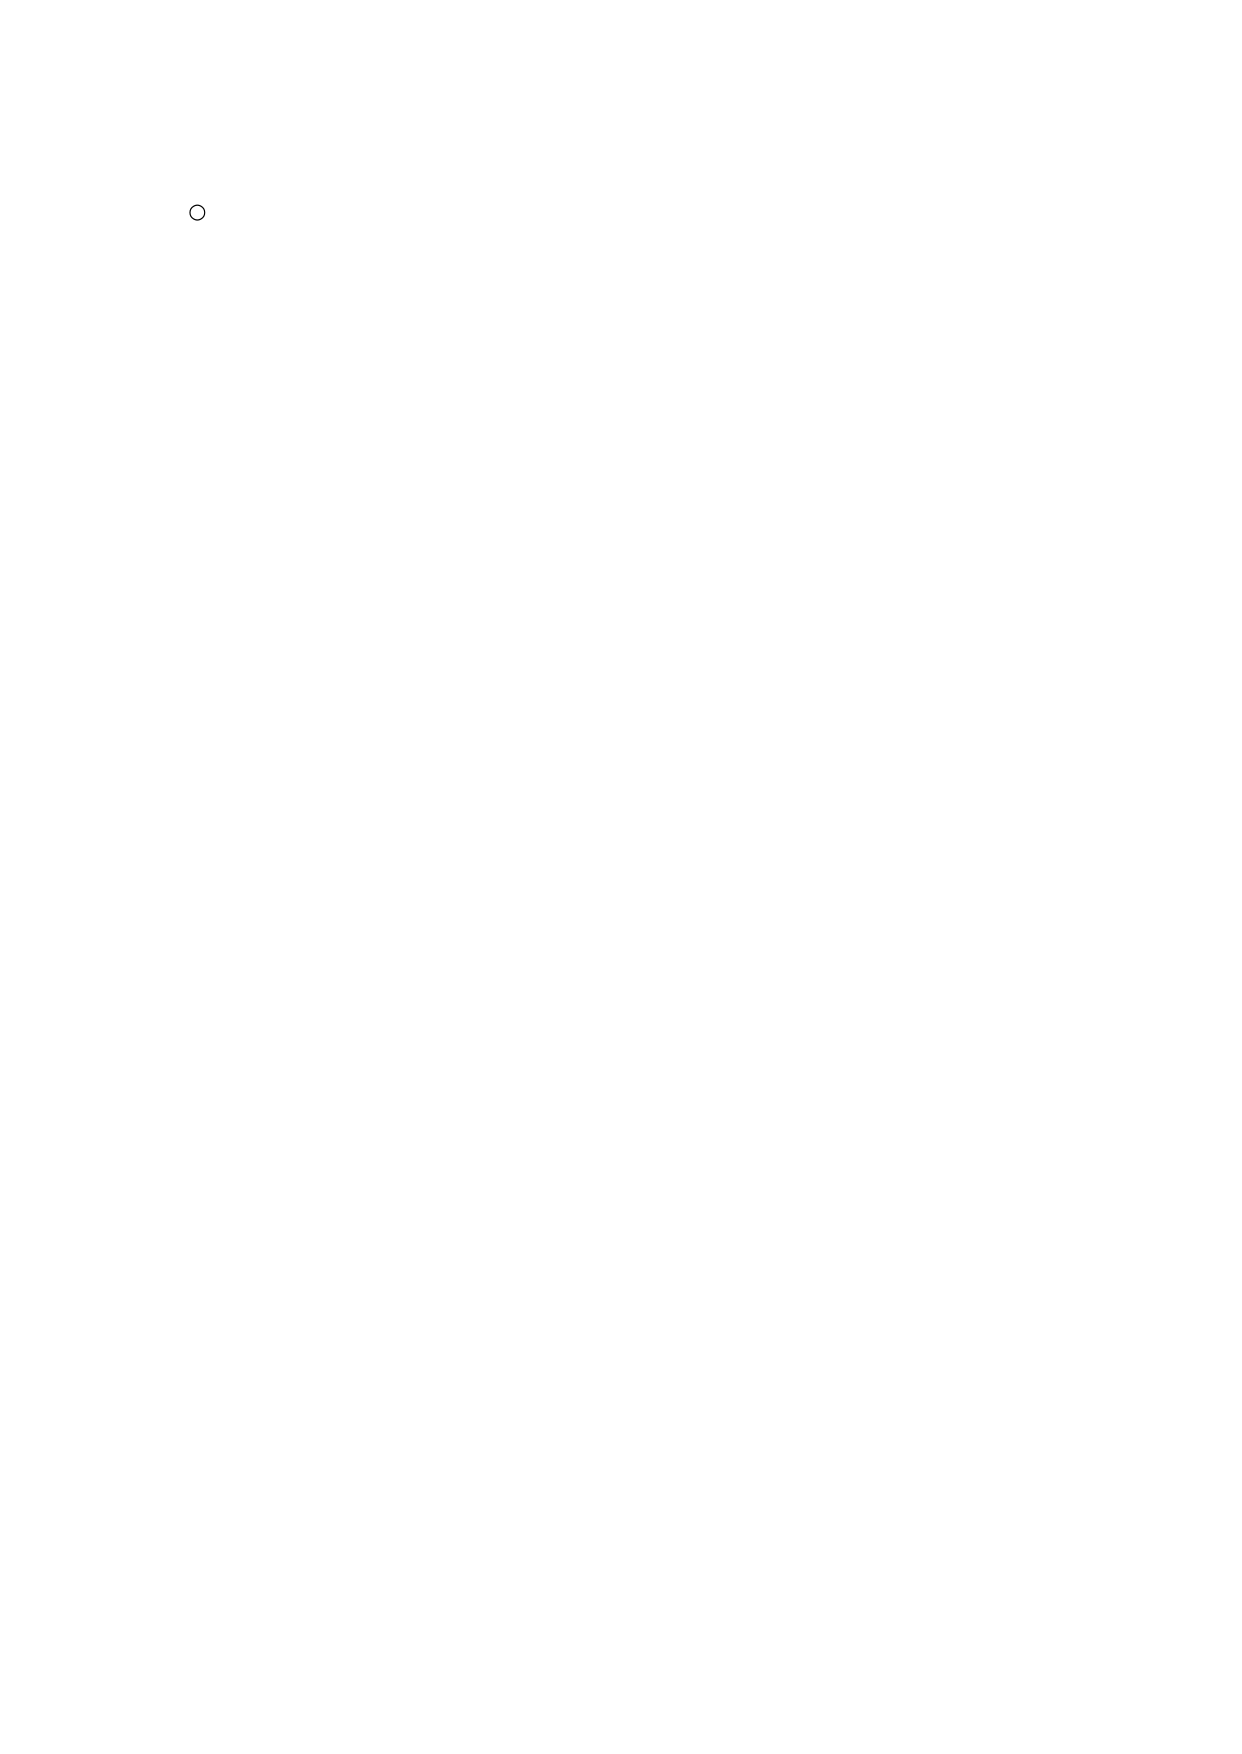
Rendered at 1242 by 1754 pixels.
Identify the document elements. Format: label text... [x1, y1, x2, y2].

list ​ [188, 196, 1064, 224]
